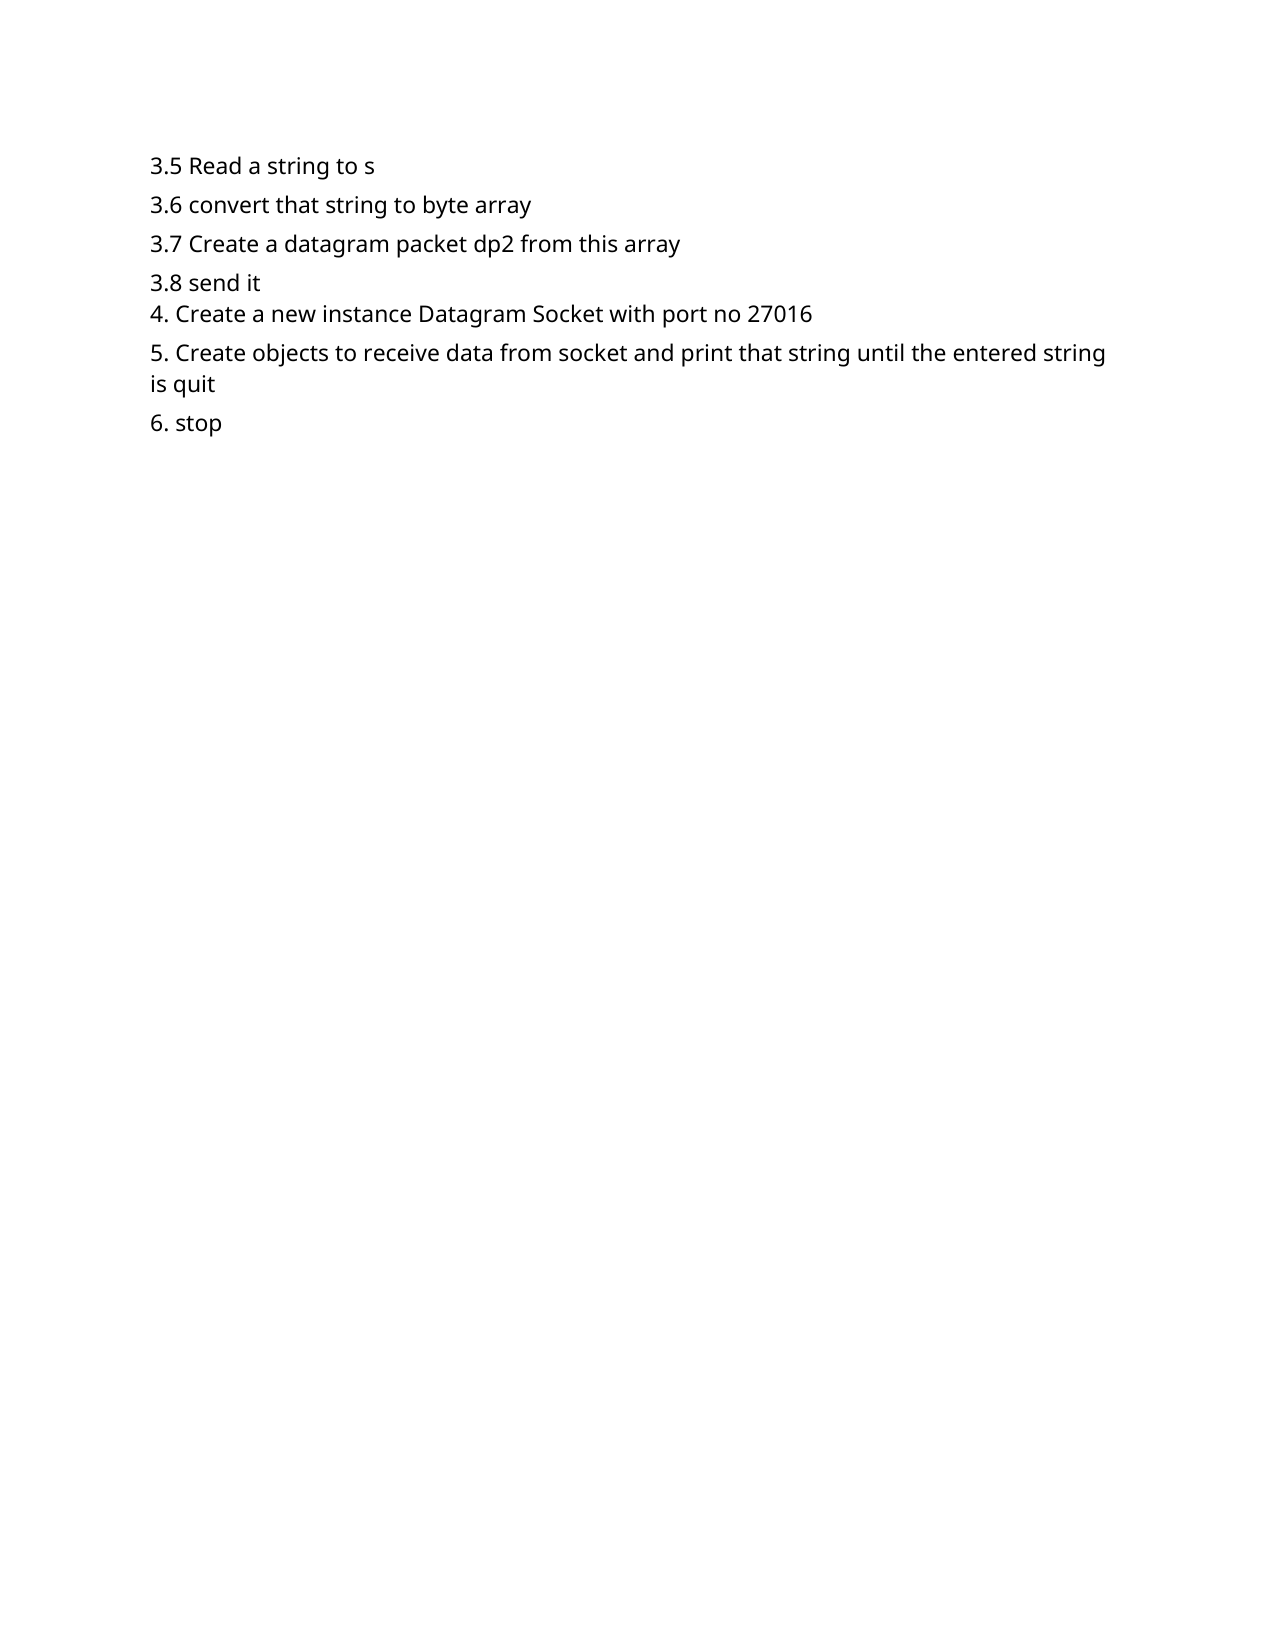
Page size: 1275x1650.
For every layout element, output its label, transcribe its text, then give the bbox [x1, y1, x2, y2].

text 5. Create objects to receive data from socket and print that string until the entered string is quit [150, 337, 1125, 399]
text 3.6 convert that string to byte array [150, 189, 1125, 220]
text 3.8 send it [150, 267, 1125, 298]
text 3.7 Create a datagram packet dp2 from this array [150, 228, 1125, 259]
text 3.5 Read a string to s [150, 150, 1125, 181]
text 4. Create a new instance Datagram Socket with port no 27016 [150, 298, 1125, 329]
text 6. stop [150, 407, 1125, 438]
